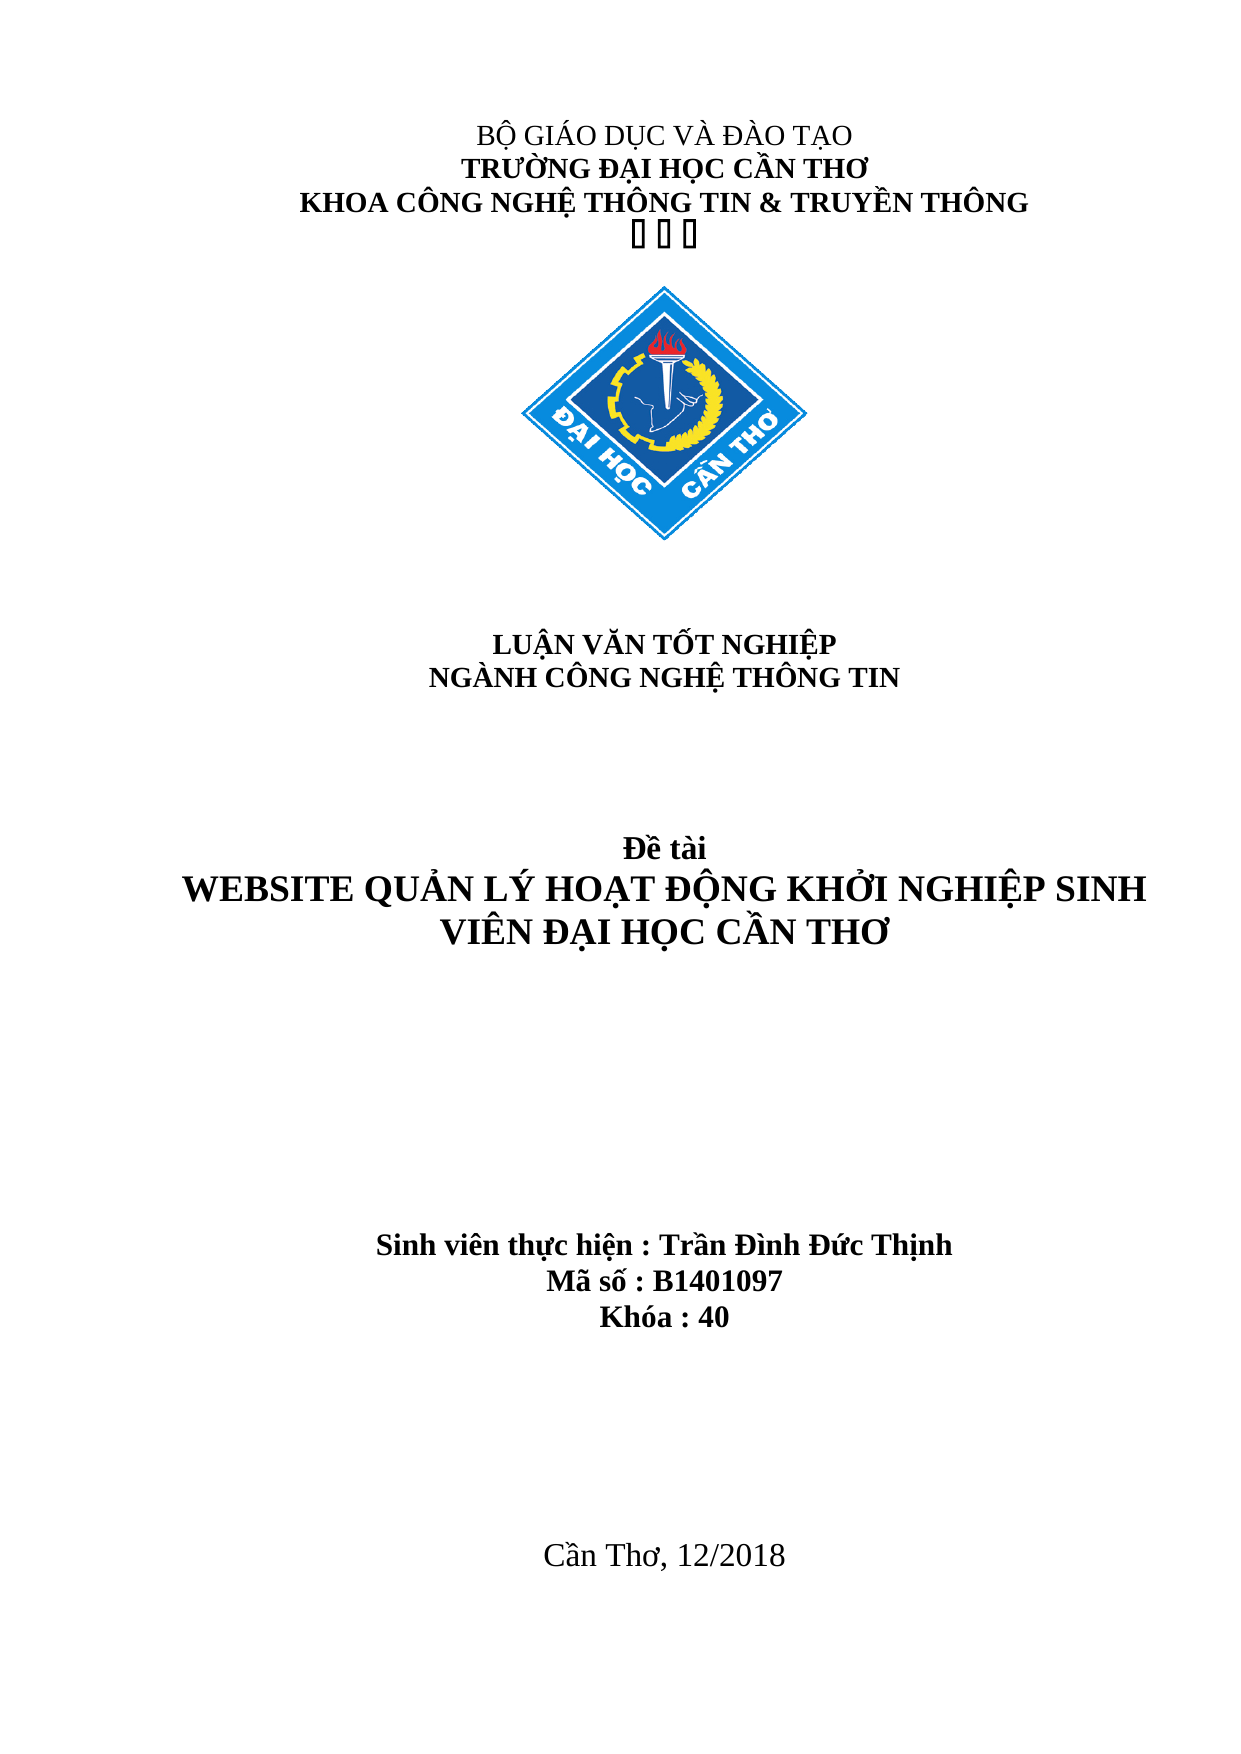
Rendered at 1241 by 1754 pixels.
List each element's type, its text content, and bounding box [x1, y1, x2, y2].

text Đề tài [177, 828, 1152, 867]
text Cần Thơ, 12/2018 [177, 1535, 1152, 1573]
text KHOA CÔNG NGHỆ THÔNG TIN & TRUYỀN THÔNG [177, 185, 1152, 219]
text Khóa : 40 [177, 1298, 1152, 1334]
text BỘ GIÁO DỤC VÀ ĐÀO TẠO [177, 118, 1152, 152]
text WEBSITE QUẢN LÝ HOẠT ĐỘNG KHỞI NGHIỆP SINH VIÊN ĐẠI HỌC CẦN THƠ [177, 867, 1152, 953]
text NGÀNH CÔNG NGHỆ THÔNG TIN [177, 661, 1152, 694]
text TRƯỜNG ĐẠI HỌC CẦN THƠ [177, 152, 1152, 185]
picture [521, 285, 808, 541]
text LUẬN VĂN TỐT NGHIỆP [177, 627, 1152, 661]
text Mã số : B1401097 [177, 1262, 1152, 1298]
text Sinh viên thực hiện : Trần Đình Đức Thịnh [177, 1226, 1152, 1262]
